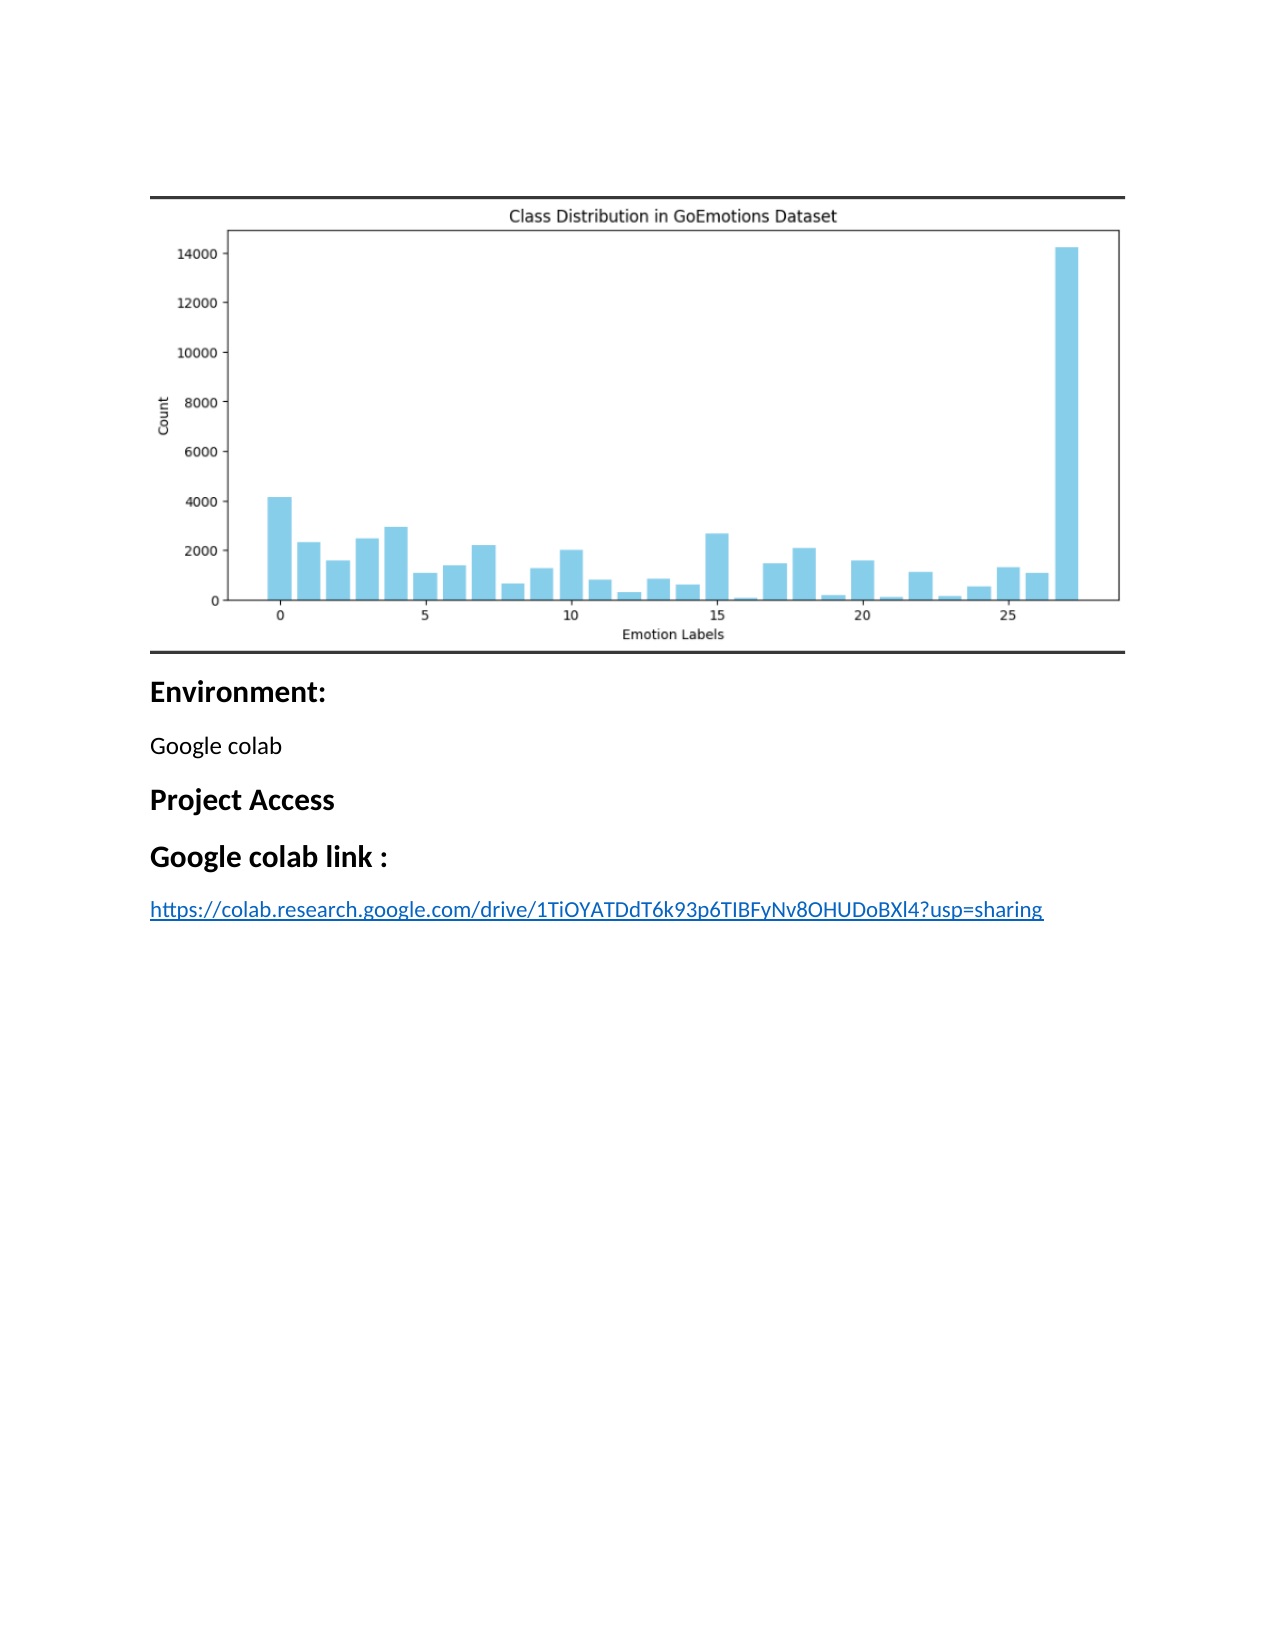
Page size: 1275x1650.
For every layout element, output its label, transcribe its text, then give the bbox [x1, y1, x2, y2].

text Google colab [150, 730, 1125, 761]
text Google colab link : [150, 837, 1125, 876]
text https://colab.research.google.com/drive/1TiOYATDdT6k93p6TIBFyNv8OHUDoBXl4?usp=sharing [150, 895, 1125, 923]
text Project Access [150, 780, 1125, 818]
picture [150, 196, 1125, 654]
text Environment: [150, 672, 1125, 710]
